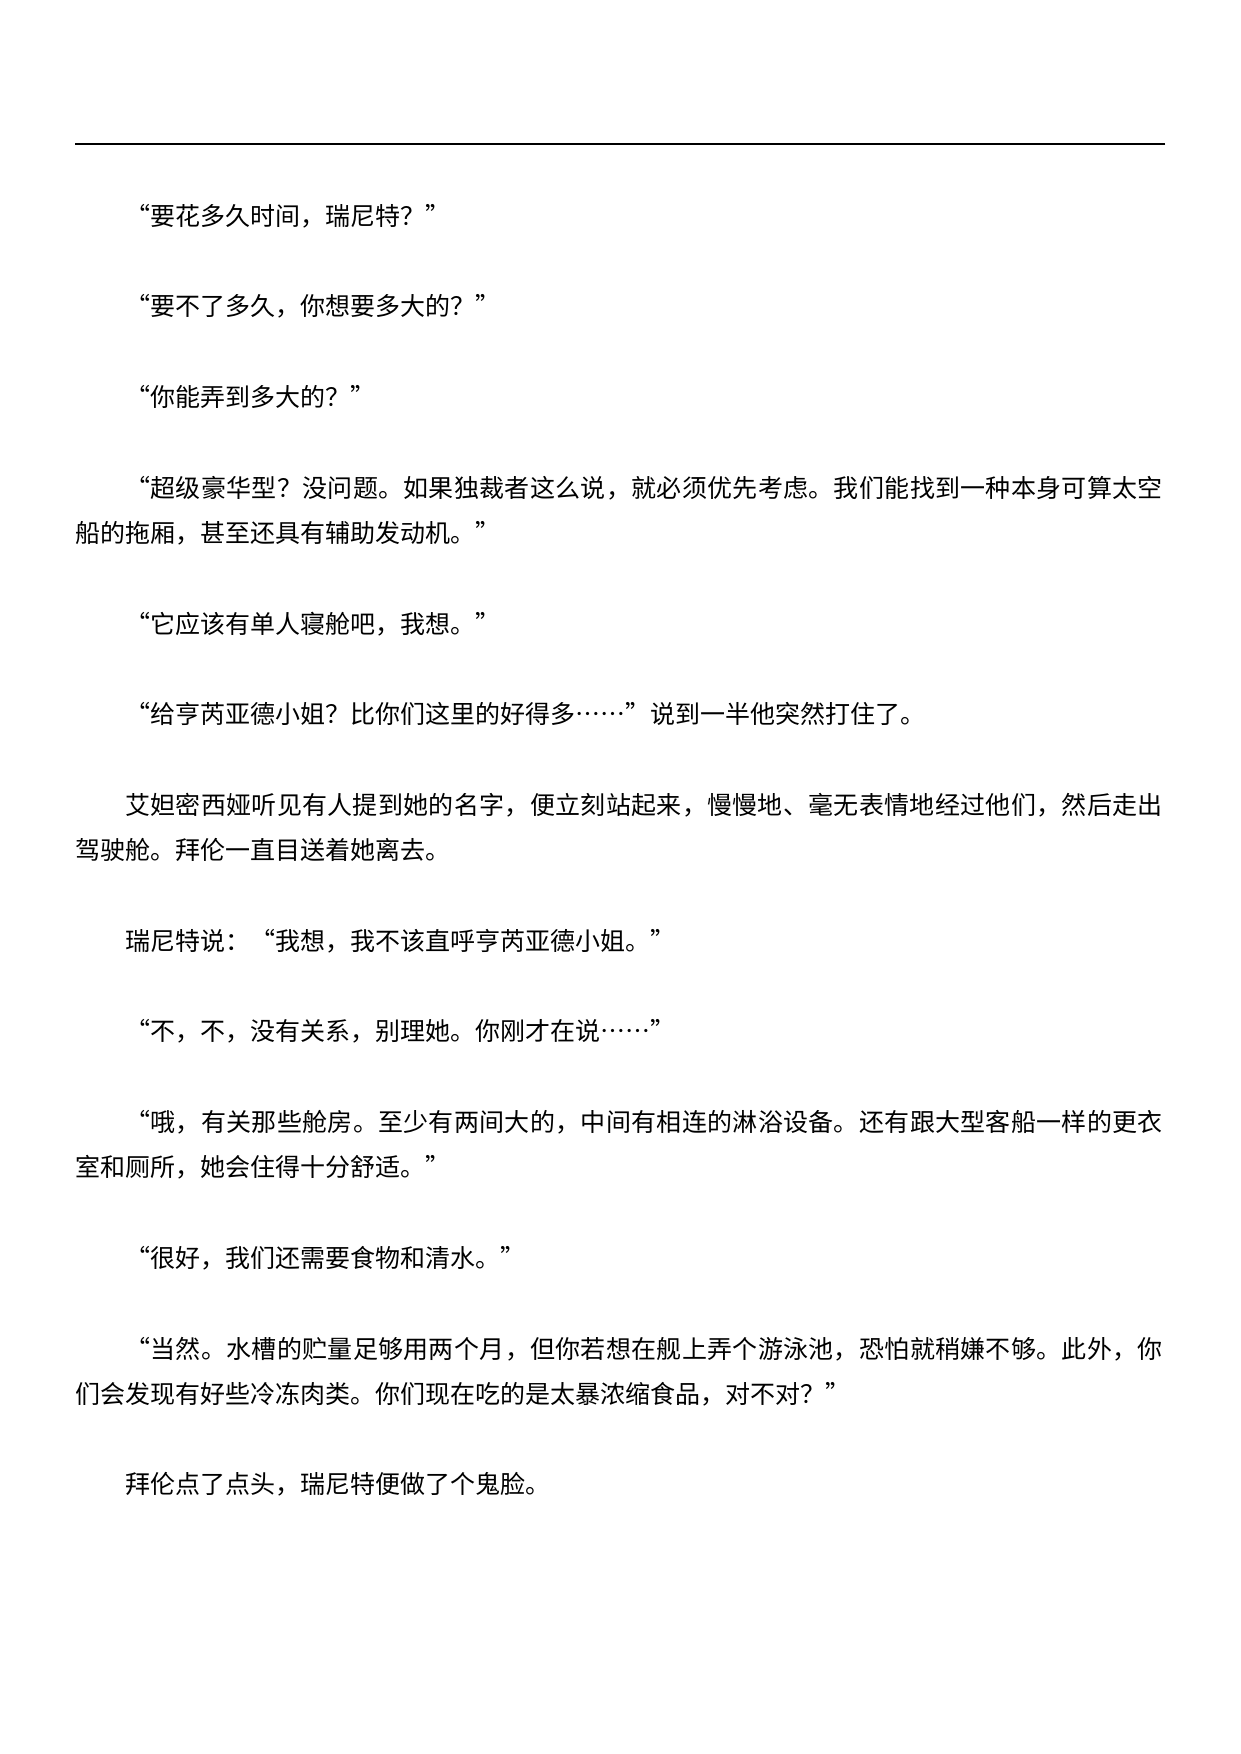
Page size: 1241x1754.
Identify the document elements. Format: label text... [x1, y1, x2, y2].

text “它应该有单人寝舱吧，我想。” [75, 599, 1165, 645]
text “不，不，没有关系，别理她。你刚才在说……” [75, 1007, 1165, 1053]
text “很好，我们还需要食物和清水。” [75, 1234, 1165, 1279]
text “要花多久时间，瑞尼特？” [75, 192, 1165, 237]
text “哦，有关那些舱房。至少有两间大的，中间有相连的淋浴设备。还有跟大型客船一样的更衣室和厕所，她会住得十分舒适。” [75, 1098, 1165, 1189]
text 艾妲密西娅听见有人提到她的名字，便立刻站起来，慢慢地、毫无表情地经过他们，然后走出驾驶舱。拜伦一直目送着她离去。 [75, 781, 1165, 871]
text “超级豪华型？没问题。如果独裁者这么说，就必须优先考虑。我们能找到一种本身可算太空船的拖厢，甚至还具有辅助发动机。” [75, 464, 1165, 554]
text “给亨芮亚德小姐？比你们这里的好得多……”说到一半他突然打住了。 [75, 690, 1165, 736]
text “你能弄到多大的？” [75, 373, 1165, 418]
text “当然。水槽的贮量足够用两个月，但你若想在舰上弄个游泳池，恐怕就稍嫌不够。此外，你们会发现有好些冷冻肉类。你们现在吃的是太暴浓缩食品，对不对？” [75, 1324, 1165, 1415]
text 拜伦点了点头，瑞尼特便做了个鬼脸。 [75, 1461, 1165, 1506]
text “要不了多久，你想要多大的？” [75, 282, 1165, 328]
text 瑞尼特说：“我想，我不该直呼亨芮亚德小姐。” [75, 917, 1165, 962]
